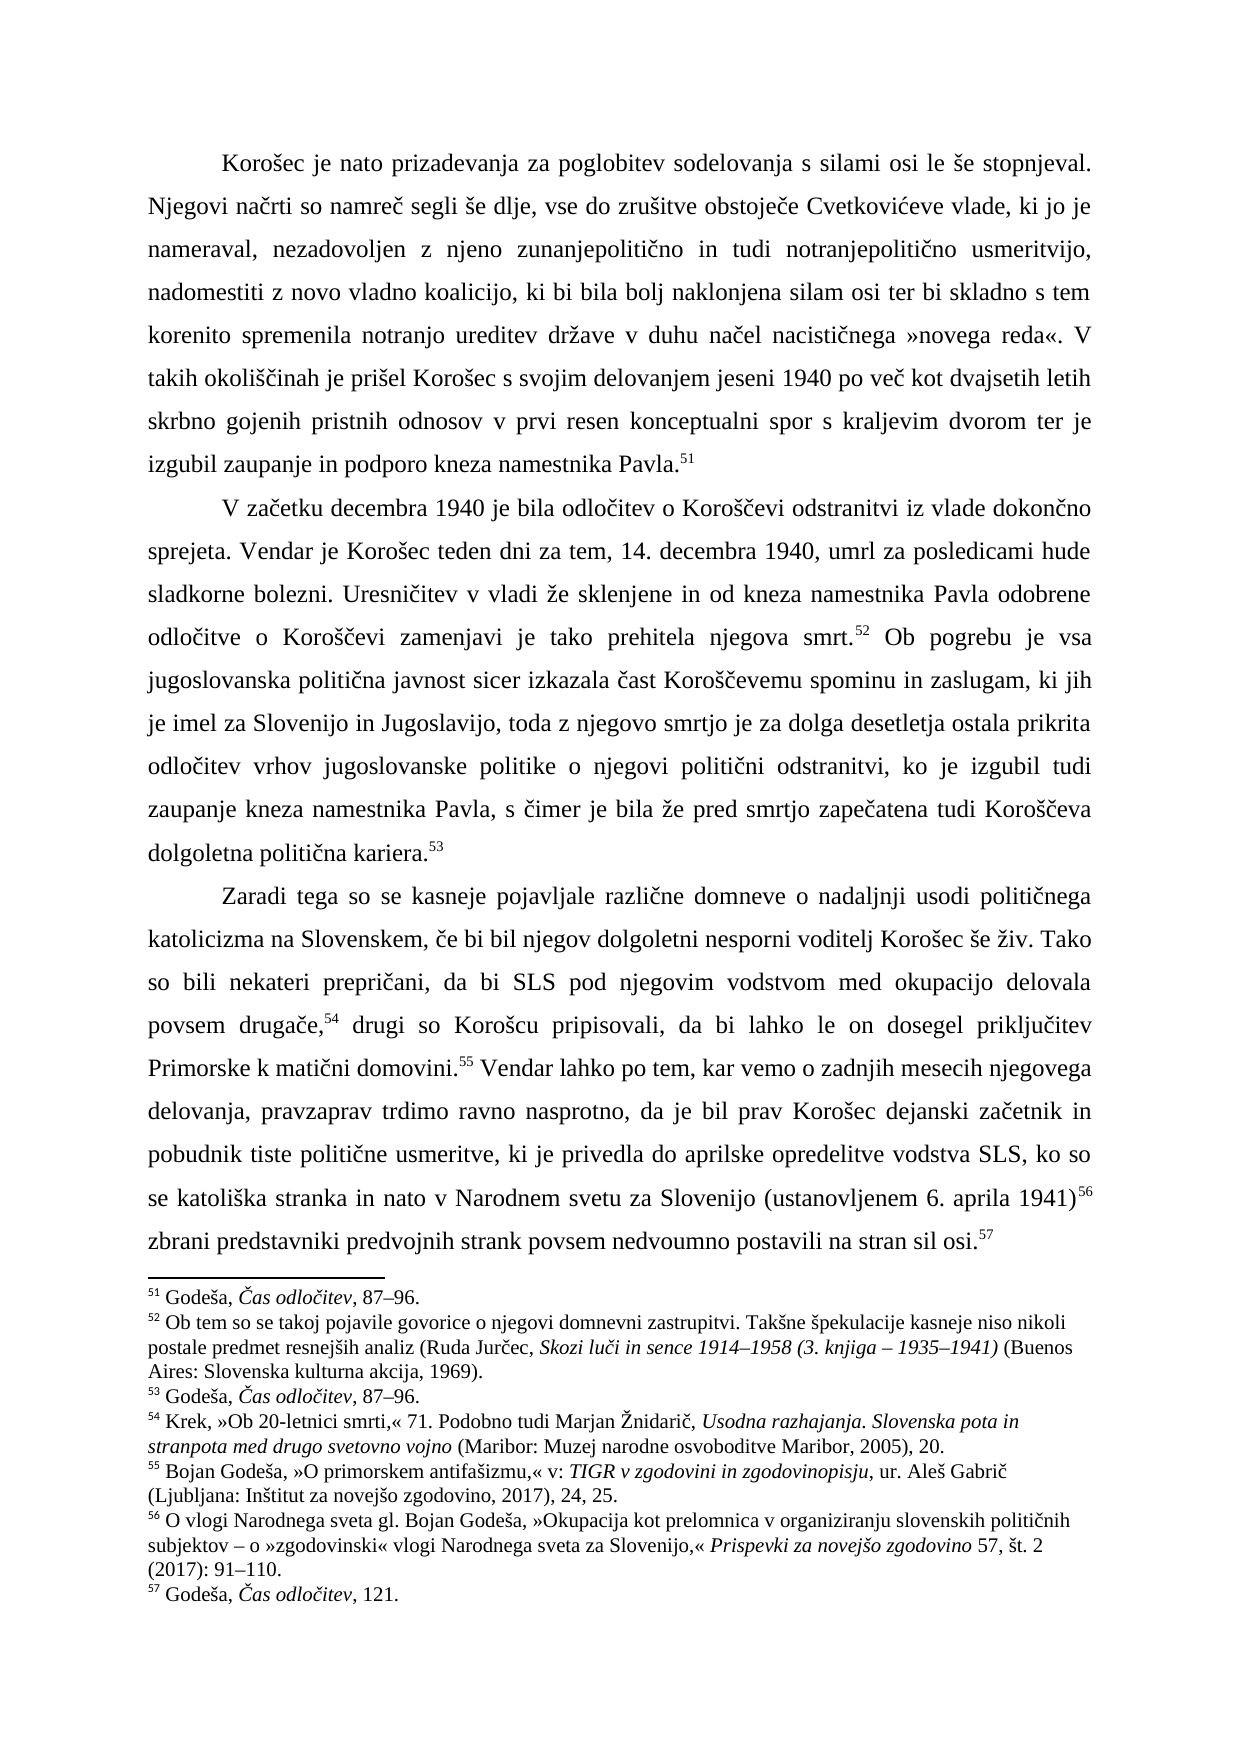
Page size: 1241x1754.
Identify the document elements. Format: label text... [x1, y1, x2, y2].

text Zaradi tega so se kasneje pojavljale različne domneve o nadaljnji usodi političnega katolicizma na Slovenskem, če bi bil njegov dolgoletni nesporni voditelj Korošec še živ. Tako so bili nekateri prepričani, da bi SLS pod njegovim vodstvom med okupacijo delovala povsem drugače, drugi so Korošcu pripisovali, da bi lahko le on dosegel priključitev Primorske k matični domovini. Vendar lahko po tem, kar vemo o zadnjih mesecih njegovega delovanja, pravzaprav trdimo ravno nasprotno, da je bil prav Korošec dejanski začetnik in pobudnik tiste politične usmeritve, ki je privedla do aprilske opredelitve vodstva SLS, ko so se katoliška stranka in nato v Narodnem svetu za Slovenijo (ustanovljenem 6. aprila 1941) zbrani predstavniki predvojnih strank povsem nedvoumno postavili na stran sil osi. [148, 881, 1093, 1254]
text Korošec je nato prizadevanja za poglobitev sodelovanja s silami osi le še stopnjeval. Njegovi načrti so namreč segli še dlje, vse do zrušitve obstoječe Cvetkovićeve vlade, ki jo je nameraval, nezadovoljen z njeno zunanjepolitično in tudi notranjepolitično usmeritvijo, nadomestiti z novo vladno koalicijo, ki bi bila bolj naklonjena silam osi ter bi skladno s tem korenito spremenila notranjo ureditev države v duhu načel nacističnega »novega reda«. V takih okoliščinah je prišel Korošec s svojim delovanjem jeseni 1940 po več kot dvajsetih letih skrbno gojenih pristnih odnosov v prvi resen konceptualni spor s kraljevim dvorom ter je izgubil zaupanje in podporo kneza namestnika Pavla. [148, 148, 1093, 478]
text V začetku decembra 1940 je bila odločitev o Koroščevi odstranitvi iz vlade dokončno sprejeta. Vendar je Korošec teden dni za tem, 14. decembra 1940, umrl za posledicami hude sladkorne bolezni. Uresničitev v vladi že sklenjene in od kneza namestnika Pavla odobrene odločitve o Koroščevi zamenjavi je tako prehitela njegova smrt. Ob pogrebu je vsa jugoslovanska politična javnost sicer izkazala čast Koroščevemu spominu in zaslugam, ki jih je imel za Slovenijo in Jugoslavijo, toda z njegovo smrtjo je za dolga desetletja ostala prikrita odločitev vrhov jugoslovanske politike o njegovi politični odstranitvi, ko je izgubil tudi zaupanje kneza namestnika Pavla, s čimer je bila že pred smrtjo zapečatena tudi Koroščeva dolgoletna politična kariera. [148, 493, 1093, 866]
